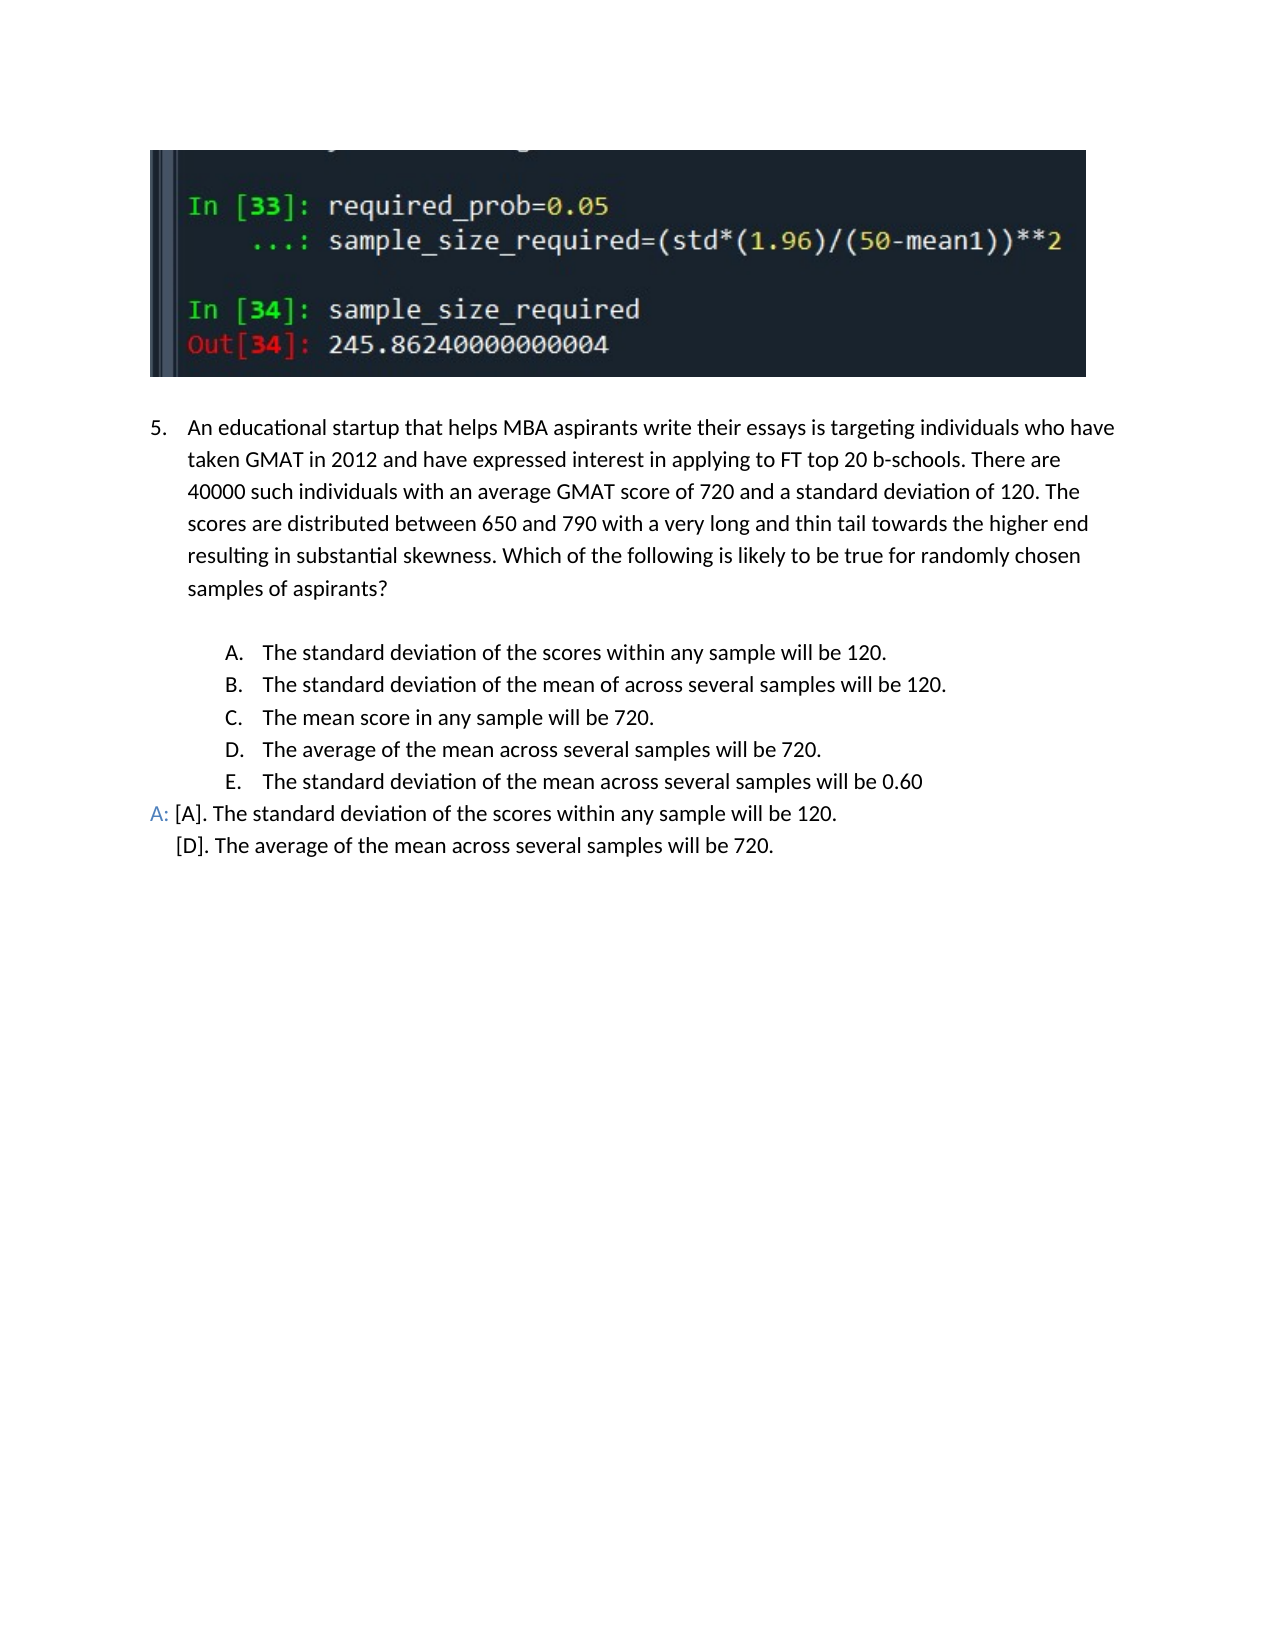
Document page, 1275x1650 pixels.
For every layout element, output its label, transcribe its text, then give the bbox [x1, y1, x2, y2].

list The standard deviation of the mean of across several samples will be 120. [225, 670, 1125, 698]
list The average of the mean across several samples will be 720. [225, 735, 1125, 763]
list The mean score in any sample will be 720. [225, 703, 1125, 731]
list The standard deviation of the mean across several samples will be 0.60 [225, 767, 1125, 795]
list The standard deviation of the scores within any sample will be 120. [225, 638, 1125, 666]
text A: [A]. The standard deviation of the scores within any sample will be 120. [150, 799, 1125, 827]
text [D]. The average of the mean across several samples will be 720. [150, 831, 1125, 859]
picture [150, 150, 1086, 377]
list An educational startup that helps MBA aspirants write their essays is targeting individuals who have taken GMAT in 2012 and have expressed interest in applying to FT top 20 b-schools. There are 40000 such individuals with an average GMAT score of 720 and a standard deviation of 120. The scores are distributed between 650 and 790 with a very long and thin tail towards the higher end resulting in substantial skewness. Which of the following is likely to be true for randomly chosen samples of aspirants? [150, 413, 1125, 602]
